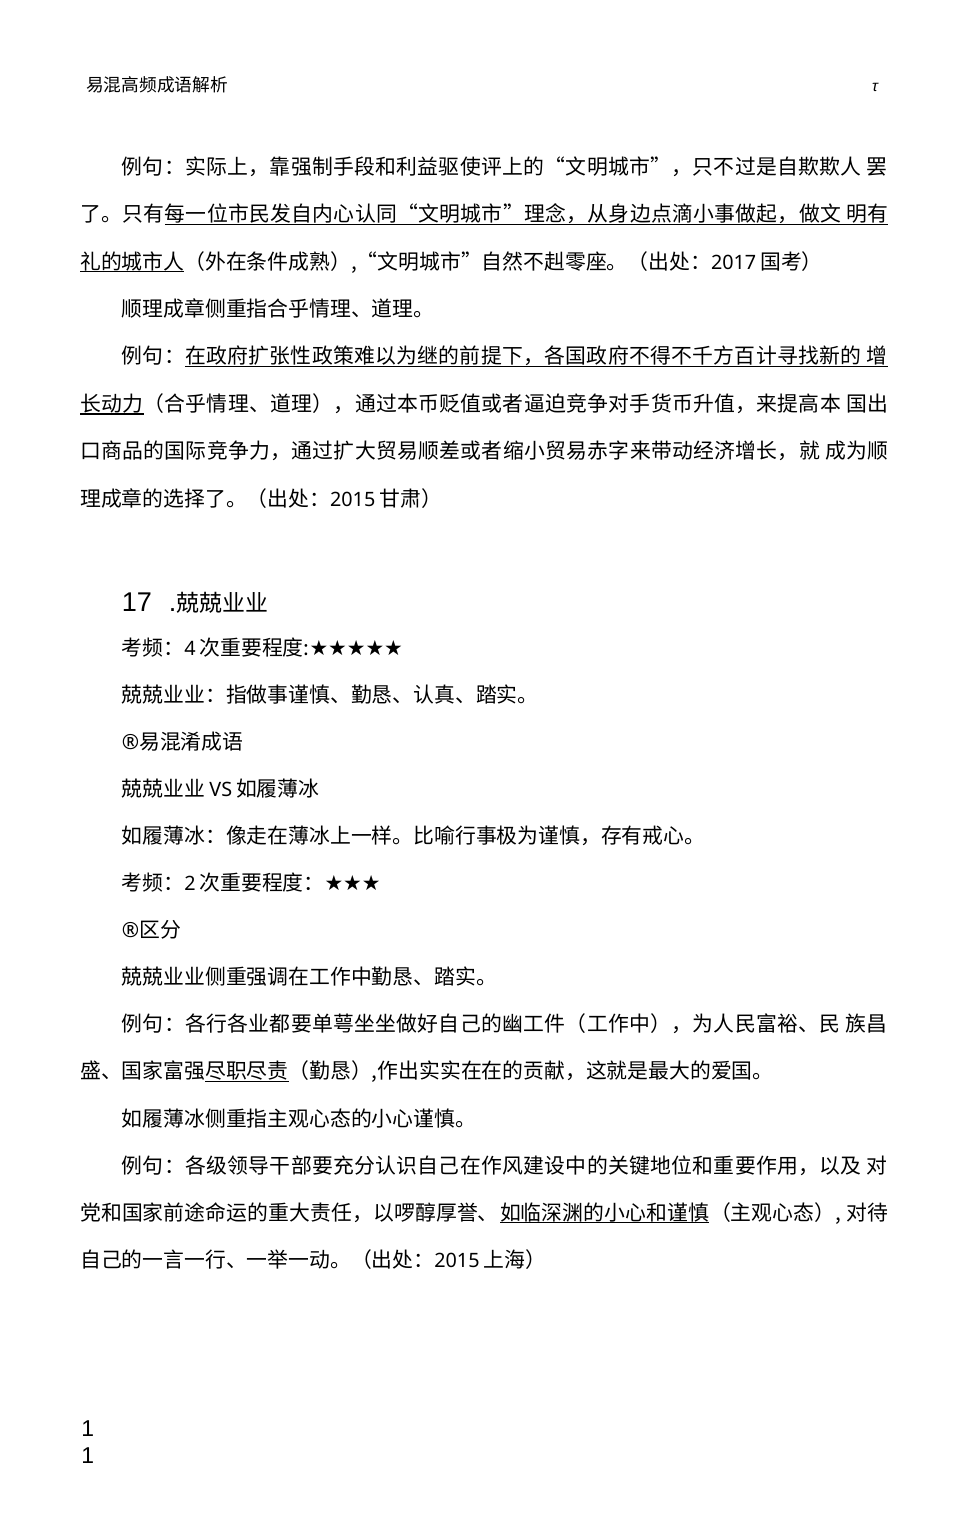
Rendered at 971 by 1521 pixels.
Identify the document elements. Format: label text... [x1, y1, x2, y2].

text ®易混淆成语 [80, 712, 888, 759]
text 如履薄冰侧重指主观心态的小心谨慎。 [80, 1088, 888, 1136]
text 例句：各行各业都要单萼坐坐做好自己的幽工件（工作中），为人民富裕、民 族昌盛、国家富强尽职尽责（勤恳）,作出实实在在的贡献，这就是最大的爱国。 [80, 994, 888, 1088]
text ®区分 [80, 900, 888, 947]
text 例句：各级领导干部要充分认识自己在作风建设中的关键地位和重要作用，以及 对党和国家前途命运的重大责任，以啰醇厚誉、如临深渊的小心和谨慎（主观心态）, 对待自己的一言一行、一举一动。（出处：2015上海） [80, 1136, 888, 1277]
text 兢兢业业：指做事谨慎、勤恳、认真、踏实。 [80, 665, 888, 712]
text 兢兢业业侧重强调在工作中勤恳、踏实。 [80, 947, 888, 994]
list .兢兢业业 [80, 584, 888, 618]
text 例句：在政府扩张性政策难以为继的前提下，各国政府不得不千方百计寻找新的 增长动力（合乎情理、道理），通过本币贬值或者逼迫竞争对手货币升值，来提高本 国出口商品的国际竞争力，通过扩大贸易顺差或者缩小贸易赤字来带动经济增长，就 成为顺理成章的选择了。（出处：2015甘肃） [80, 326, 888, 516]
text 例句：实际上，靠强制手段和利益驱使评上的“文明城市”，只不过是自欺欺人 罢了。只有每一位市民发自内心认同“文明城市”理念，从身边点滴小事做起，做文 明有礼的城市人（外在条件成熟）,“文明城市”自然不赳零座。（出处：2017国考） [80, 136, 888, 279]
text 如履薄冰：像走在薄冰上一样。比喻行事极为谨慎，存有戒心。 [80, 806, 888, 853]
text 考频：2次重要程度：★★★ [80, 853, 888, 900]
text 兢兢业业VS如履薄冰 [80, 759, 888, 806]
text 考频：4次重要程度:★★★★★ [80, 618, 888, 665]
text 顺理成章侧重指合乎情理、道理。 [80, 279, 888, 326]
